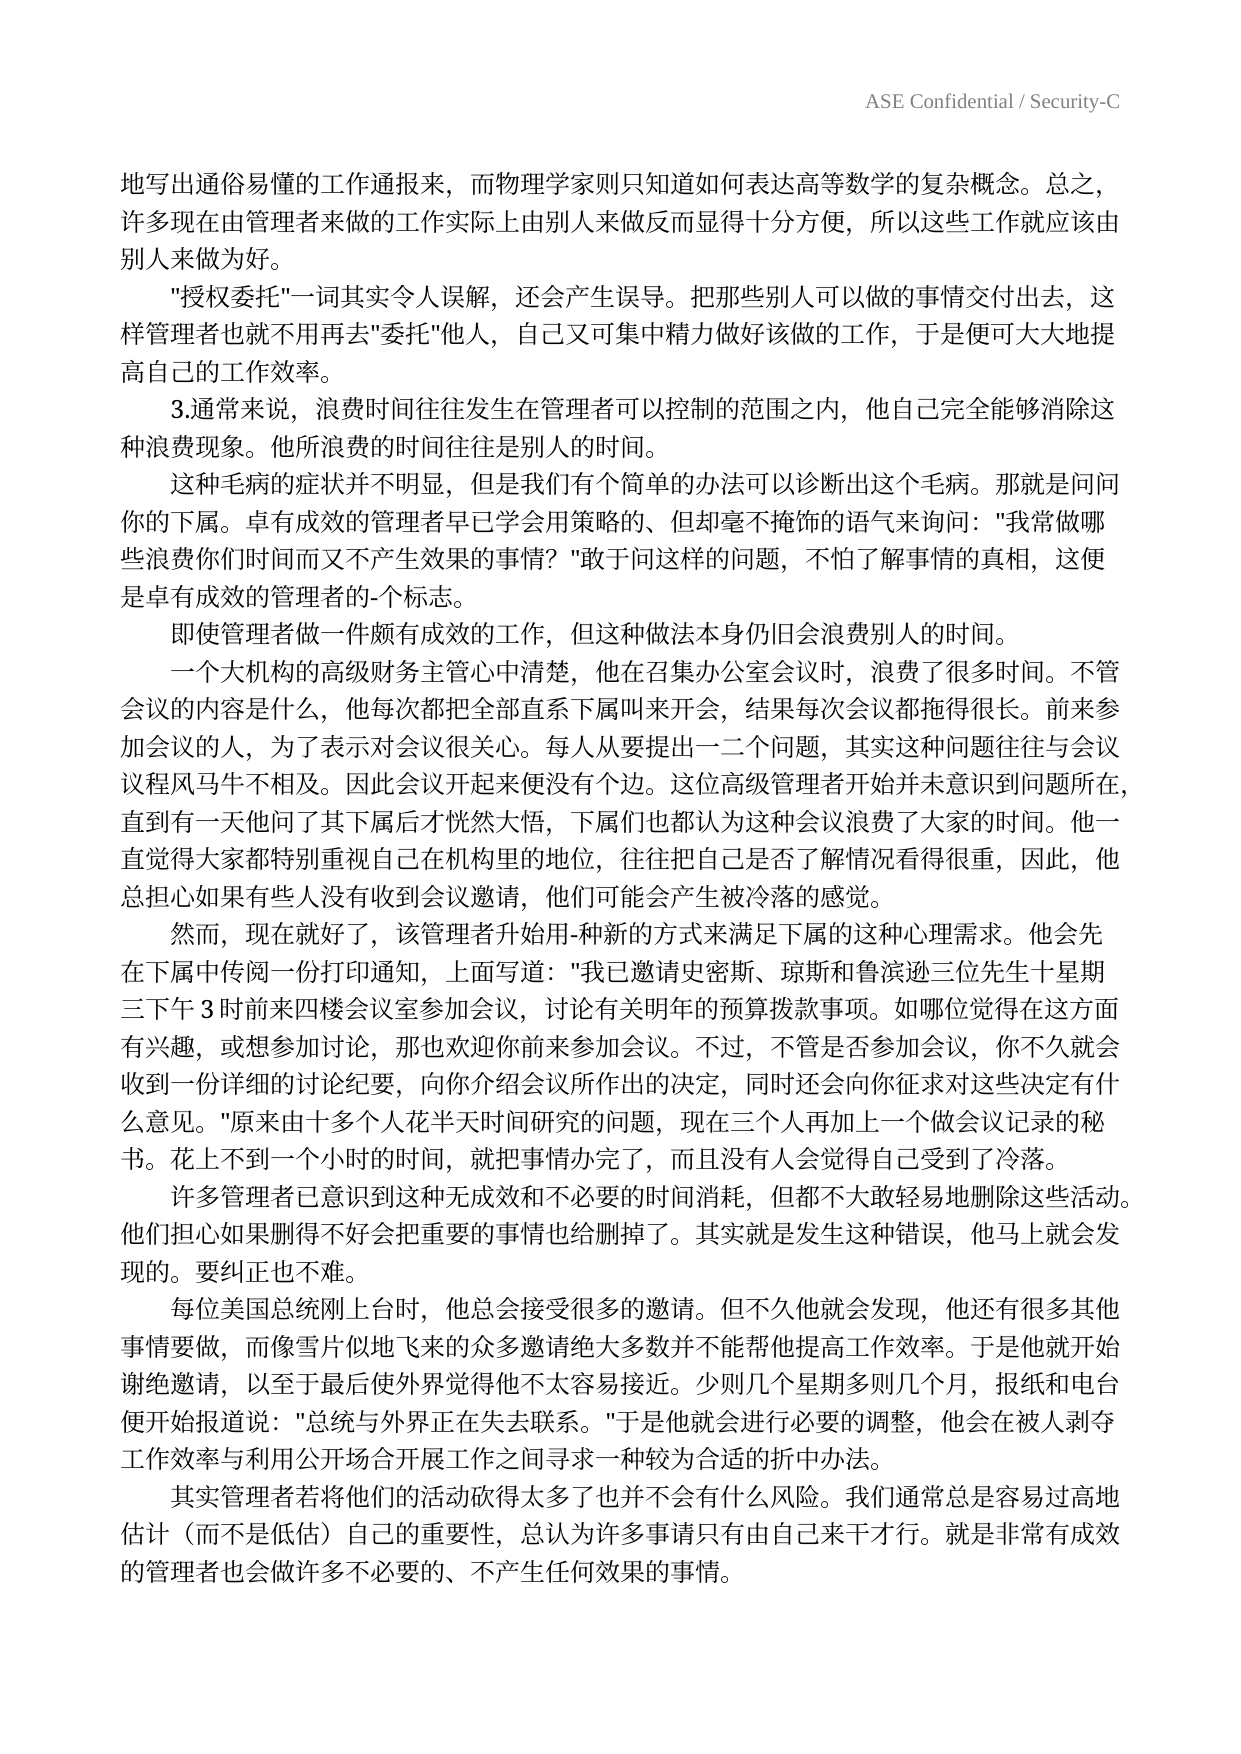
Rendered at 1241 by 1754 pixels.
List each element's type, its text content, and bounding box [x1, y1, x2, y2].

text 一个大机构的高级财务主管心中清楚，他在召集办公室会议时，浪费了很多时间。不管会议的内容是什么，他每次都把全部直系下属叫来开会，结果每次会议都拖得很长。前来参加会议的人，为了表示对会议很关心。每人从要提出一二个问题，其实这种问题往往与会议议程风马牛不相及。因此会议开起来便没有个边。这位高级管理者开始并未意识到问题所在，直到有一天他问了其下属后才恍然大悟，下属们也都认为这种会议浪费了大家的时间。他一直觉得大家都特别重视自己在机构里的地位，往往把自己是否了解情况看得很重，因此，他总担心如果有些人没有收到会议邀请，他们可能会产生被冷落的感觉。 [120, 652, 1120, 914]
text 3.通常来说，浪费时间往往发生在管理者可以控制的范围之内，他自己完全能够消除这种浪费现象。他所浪费的时间往往是别人的时间。 [120, 389, 1120, 464]
text 许多管理者已意识到这种无成效和不必要的时间消耗，但都不大敢轻易地删除这些活动。他们担心如果删得不好会把重要的事情也给删掉了。其实就是发生这种错误，他马上就会发现的。要纠正也不难。 [120, 1177, 1120, 1289]
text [120, 164, 1120, 277]
text 这种毛病的症状并不明显，但是我们有个简单的办法可以诊断出这个毛病。那就是问问你的下属。卓有成效的管理者早已学会用策略的、但却毫不掩饰的语气来询问："我常做哪些浪费你们时间而又不产生效果的事情？"敢于问这样的问题，不怕了解事情的真相，这便是卓有成效的管理者的-个标志。 [120, 464, 1120, 614]
text 每位美国总统刚上台时，他总会接受很多的邀请。但不久他就会发现，他还有很多其他事情要做，而像雪片似地飞来的众多邀请绝大多数并不能帮他提高工作效率。于是他就开始谢绝邀请，以至于最后使外界觉得他不太容易接近。少则几个星期多则几个月，报纸和电台便开始报道说："总统与外界正在失去联系。"于是他就会进行必要的调整，他会在被人剥夺工作效率与利用公开场合开展工作之间寻求一种较为合适的折中办法。 [120, 1289, 1120, 1477]
text 然而，现在就好了，该管理者升始用-种新的方式来满足下属的这种心理需求。他会先在下属中传阅一份打印通知，上面写道："我已邀请史密斯、琼斯和鲁滨逊三位先生十星期三下午3时前来四楼会议室参加会议，讨论有关明年的预算拨款事项。如哪位觉得在这方面有兴趣，或想参加讨论，那也欢迎你前来参加会议。不过，不管是否参加会议，你不久就会收到一份详细的讨论纪要，向你介绍会议所作出的决定，同时还会向你征求对这些决定有什么意见。"原来由十多个人花半天时间研究的问题，现在三个人再加上一个做会议记录的秘书。花上不到一个小时的时间，就把事情办完了，而且没有人会觉得自己受到了冷落。 [120, 914, 1120, 1177]
text 其实管理者若将他们的活动砍得太多了也并不会有什么风险。我们通常总是容易过高地估计（而不是低估）自己的重要性，总认为许多事请只有由自己来干才行。就是非常有成效的管理者也会做许多不必要的、不产生任何效果的事情。 [120, 1477, 1120, 1589]
text 即使管理者做一件颇有成效的工作，但这种做法本身仍旧会浪费别人的时间。 [120, 614, 1120, 652]
text "授权委托"一词其实令人误解，还会产生误导。把那些别人可以做的事情交付出去，这样管理者也就不用再去"委托"他人，自己又可集中精力做好该做的工作，于是便可大大地提高自己的工作效率。 [120, 277, 1120, 389]
